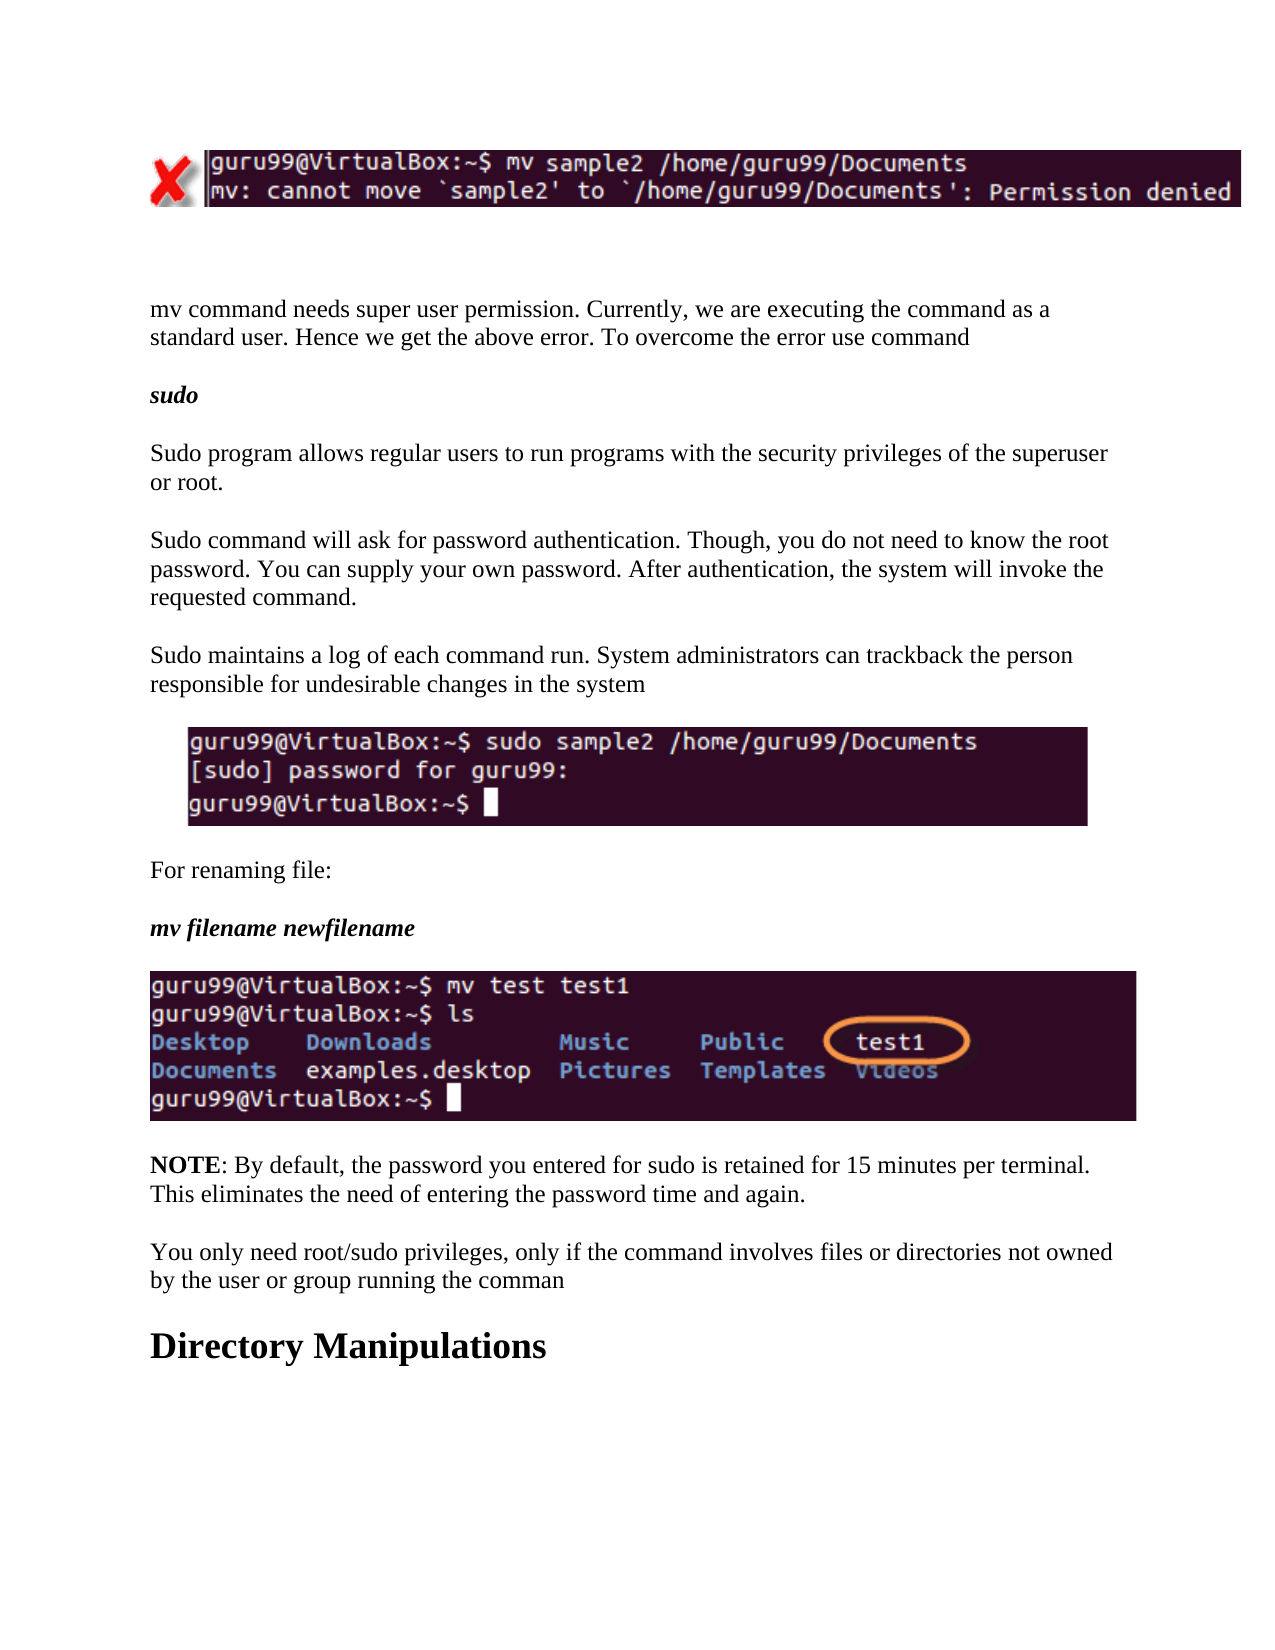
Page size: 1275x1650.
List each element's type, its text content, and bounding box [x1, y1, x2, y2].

text For renaming file: [150, 855, 1125, 884]
picture [187, 727, 1088, 826]
text Sudo program allows regular users to run programs with the security privileges of the superuser or root. [150, 438, 1125, 496]
picture [150, 971, 1137, 1121]
text You only need root/sudo privileges, only if the command involves files or directories not owned by the user or group running the comman [150, 1237, 1125, 1294]
text Sudo maintains a log of each command run. System administrators can trackback the person responsible for undesirable changes in the system [150, 640, 1125, 698]
picture [150, 150, 1242, 207]
text mv filename newfilename [150, 913, 1125, 942]
text mv command needs super user permission. Currently, we are executing the command as a standard user. Hence we get the above error. To overcome the error use command [150, 294, 1125, 351]
subtitle Directory Manipulations [150, 1323, 1125, 1367]
text sudo [150, 380, 1125, 409]
text NOTE: By default, the password you entered for sudo is retained for 15 minutes per terminal. This eliminates the need of entering the password time and again. [150, 1150, 1125, 1208]
text Sudo command will ask for password authentication. Though, you do not need to know the root password. You can supply your own password. After authentication, the system will invoke the requested command. [150, 525, 1125, 611]
